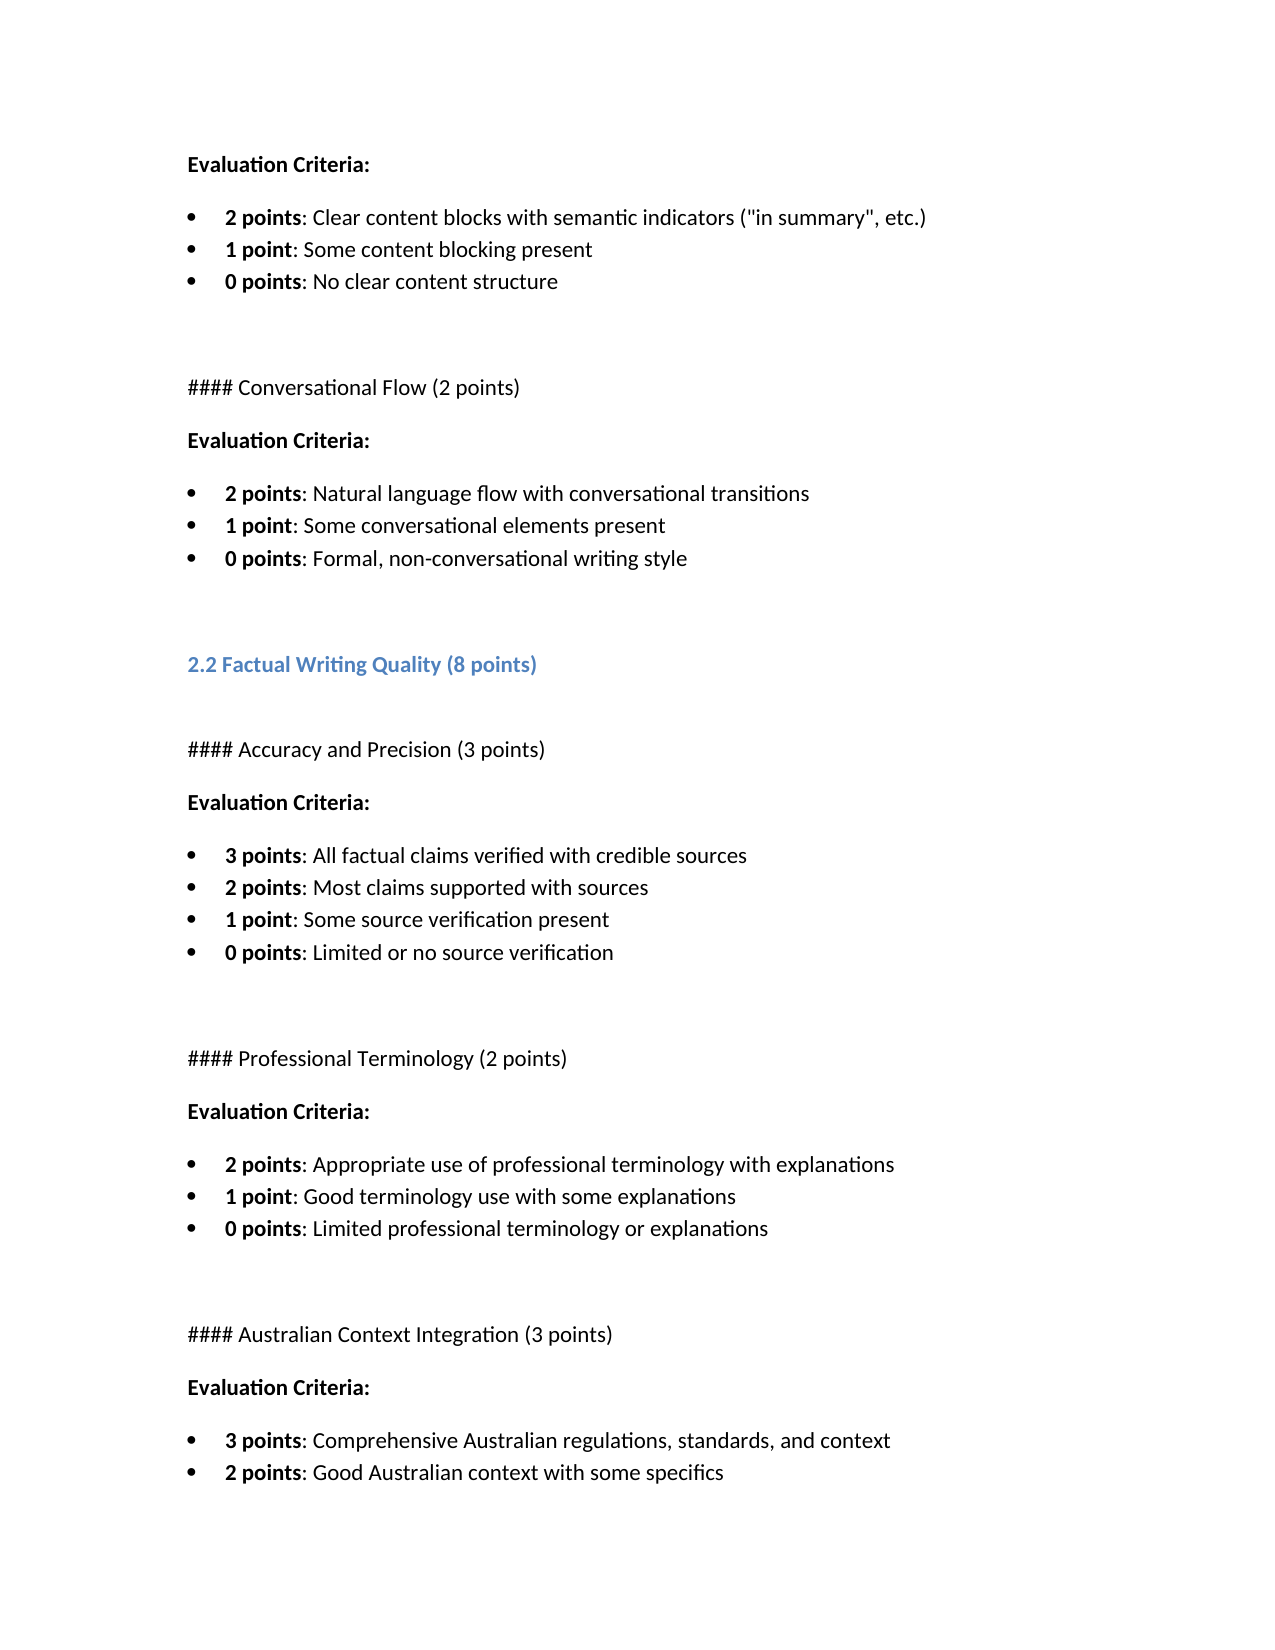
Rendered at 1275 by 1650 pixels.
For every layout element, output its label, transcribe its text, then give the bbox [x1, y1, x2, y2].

text Evaluation Criteria: [187, 788, 1087, 816]
list 2 points: Natural language flow with conversational transitions [187, 479, 1087, 507]
list 3 points: Comprehensive Australian regulations, standards, and context [187, 1426, 1087, 1454]
list 2 points: Clear content blocks with semantic indicators ("in summary", etc.) [187, 203, 1087, 231]
list 2 points: Good Australian context with some specifics [187, 1458, 1087, 1486]
list 1 point: Some content blocking present [187, 235, 1087, 263]
text Evaluation Criteria: [187, 426, 1087, 454]
list 0 points: Formal, non-conversational writing style [187, 544, 1087, 572]
list 1 point: Some conversational elements present [187, 512, 1087, 540]
text #### Conversational Flow (2 points) [187, 373, 1087, 401]
text Evaluation Criteria: [187, 1373, 1087, 1401]
text #### Australian Context Integration (3 points) [187, 1320, 1087, 1348]
text #### Accuracy and Precision (3 points) [187, 735, 1087, 763]
text Evaluation Criteria: [187, 1097, 1087, 1125]
list 1 point: Some source verification present [187, 906, 1087, 933]
list 0 points: No clear content structure [187, 267, 1087, 295]
list 0 points: Limited professional terminology or explanations [187, 1214, 1087, 1242]
list 2 points: Appropriate use of professional terminology with explanations [187, 1150, 1087, 1178]
list 3 points: All factual claims verified with credible sources [187, 841, 1087, 869]
list 0 points: Limited or no source verification [187, 938, 1087, 966]
subtitle 2.2 Factual Writing Quality (8 points) [187, 650, 1087, 678]
text #### Professional Terminology (2 points) [187, 1044, 1087, 1072]
text Evaluation Criteria: [187, 150, 1087, 178]
list 1 point: Good terminology use with some explanations [187, 1182, 1087, 1210]
list 2 points: Most claims supported with sources [187, 873, 1087, 901]
